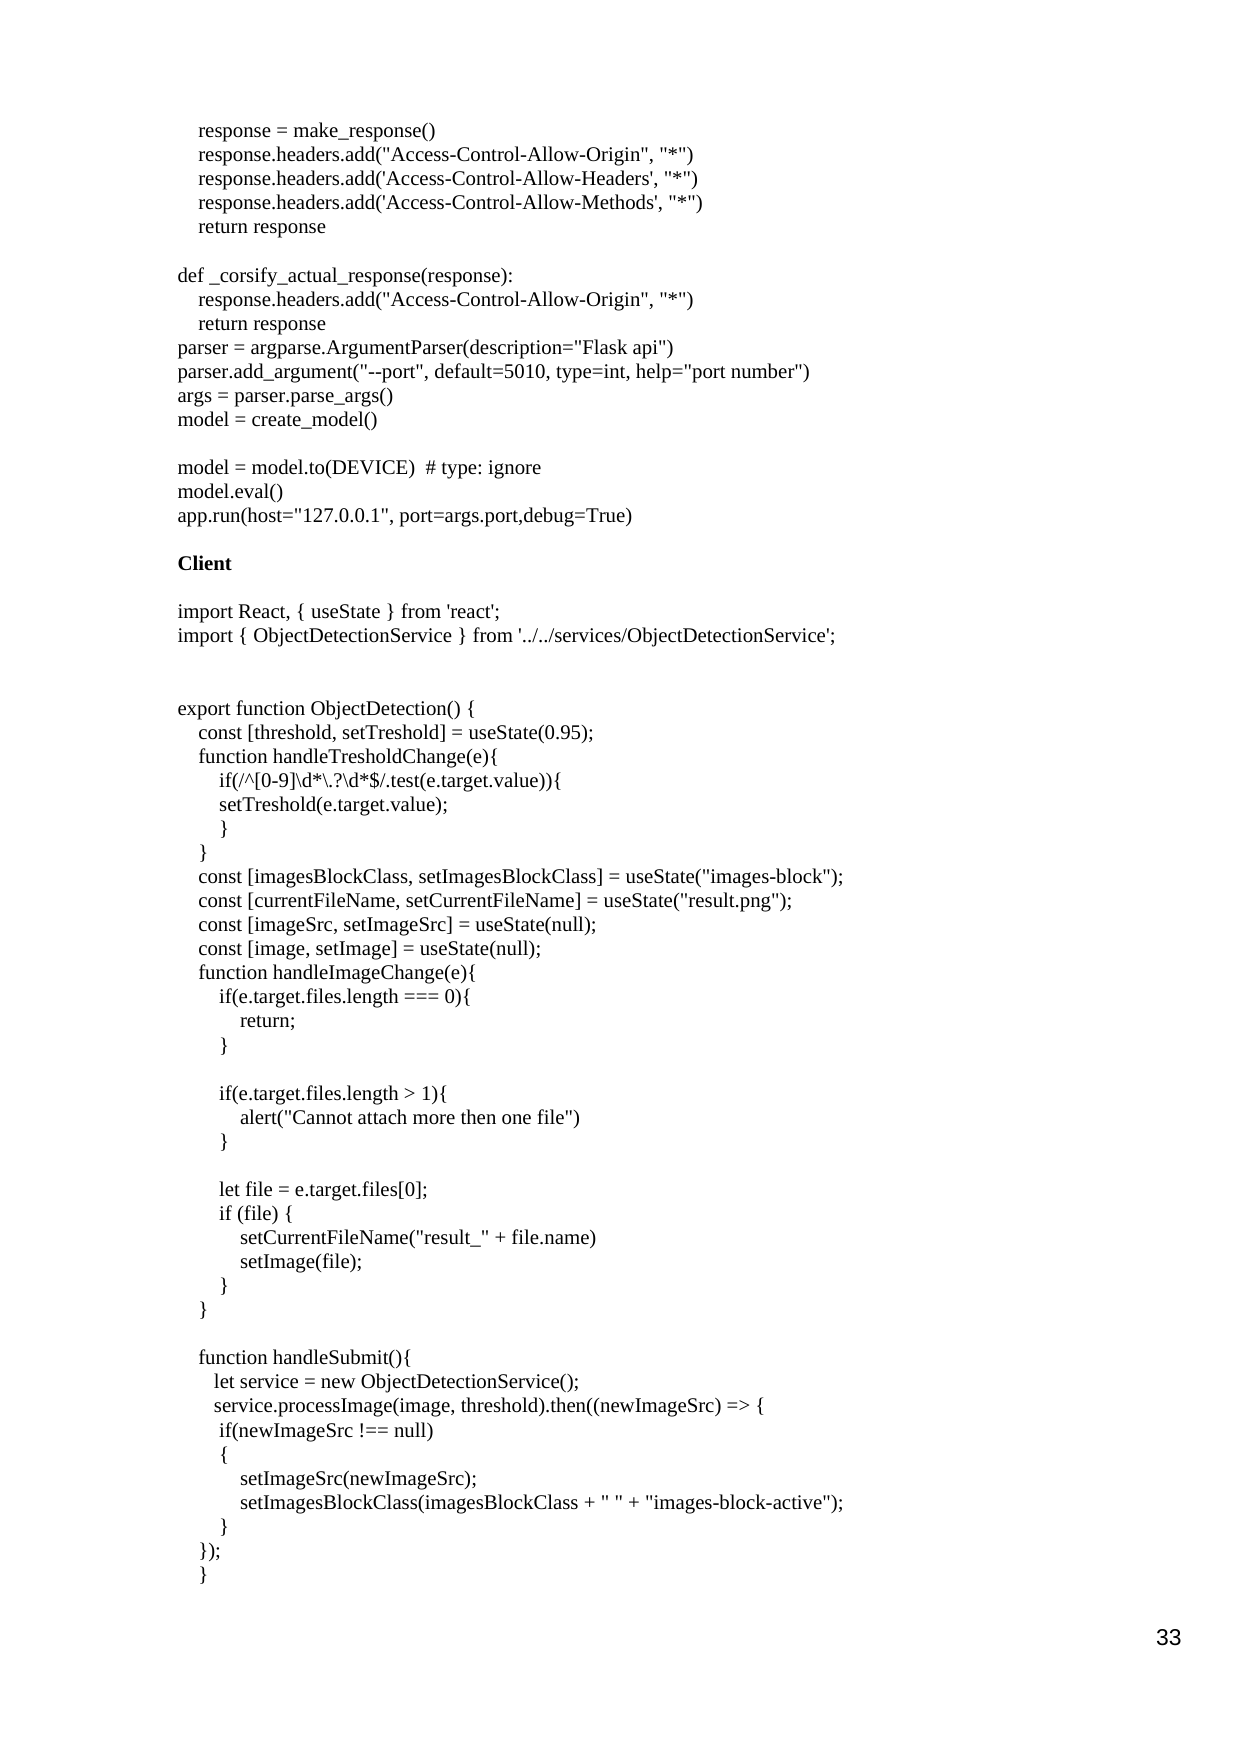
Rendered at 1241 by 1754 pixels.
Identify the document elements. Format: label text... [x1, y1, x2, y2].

text function handleTresholdChange(e){ [177, 744, 1181, 768]
text app.run(host="127.0.0.1", port=args.port,debug=True) [177, 503, 1181, 527]
text return response [177, 214, 1181, 238]
text } [177, 816, 1181, 840]
text } [177, 1032, 1181, 1057]
text setImageSrc(newImageSrc); [177, 1466, 1181, 1490]
text } [177, 1514, 1181, 1538]
text Client [177, 551, 1181, 575]
text const [image, setImage] = useState(null); [177, 936, 1181, 960]
text model.eval() [177, 479, 1181, 503]
text setCurrentFileName("result_" + file.name) [177, 1225, 1181, 1249]
text setImage(file); [177, 1249, 1181, 1273]
text function handleImageChange(e){ [177, 960, 1181, 984]
text if (file) { [177, 1201, 1181, 1225]
text const [currentFileName, setCurrentFileName] = useState("result.png"); [177, 888, 1181, 912]
text setImagesBlockClass(imagesBlockClass + " " + "images-block-active"); [177, 1490, 1181, 1514]
text def _corsify_actual_response(response): [177, 262, 1181, 287]
text if(e.target.files.length > 1){ [177, 1081, 1181, 1105]
text alert("Cannot attach more then one file") [177, 1105, 1181, 1129]
text parser = argparse.ArgumentParser(description="Flask api") [177, 335, 1181, 359]
text args = parser.parse_args() [177, 383, 1181, 407]
text } [177, 840, 1181, 864]
text response.headers.add('Access-Control-Allow-Methods', "*") [177, 190, 1181, 214]
text } [177, 1273, 1181, 1297]
text import React, { useState } from 'react'; [177, 599, 1181, 623]
text } [177, 1297, 1181, 1321]
text function handleSubmit(){ [177, 1345, 1181, 1369]
text let service = new ObjectDetectionService(); [177, 1369, 1181, 1393]
text response.headers.add('Access-Control-Allow-Headers', "*") [177, 166, 1181, 190]
text const [threshold, setTreshold] = useState(0.95); [177, 720, 1181, 744]
text return response [177, 311, 1181, 335]
text service.processImage(image, threshold).then((newImageSrc) => { [177, 1393, 1181, 1417]
text let file = e.target.files[0]; [177, 1177, 1181, 1201]
text setTreshold(e.target.value); [177, 792, 1181, 816]
text model = create_model() [177, 407, 1181, 431]
text } [177, 1129, 1181, 1153]
text response.headers.add("Access-Control-Allow-Origin", "*") [177, 287, 1181, 311]
text if(e.target.files.length === 0){ [177, 984, 1181, 1008]
text response.headers.add("Access-Control-Allow-Origin", "*") [177, 142, 1181, 166]
text const [imageSrc, setImageSrc] = useState(null); [177, 912, 1181, 936]
text { [177, 1442, 1181, 1466]
text model = model.to(DEVICE) # type: ignore [177, 455, 1181, 479]
text const [imagesBlockClass, setImagesBlockClass] = useState("images-block"); [177, 864, 1181, 888]
text import { ObjectDetectionService } from '../../services/ObjectDetectionService'; [177, 623, 1181, 647]
text return; [177, 1008, 1181, 1032]
text } [177, 1562, 1181, 1586]
text }); [177, 1538, 1181, 1562]
text if(newImageSrc !== null) [177, 1417, 1181, 1442]
text export function ObjectDetection() { [177, 696, 1181, 720]
text if(/^[0-9]\d*\.?\d*$/.test(e.target.value)){ [177, 768, 1181, 792]
text parser.add_argument("--port", default=5010, type=int, help="port number") [177, 359, 1181, 383]
text response = make_response() [177, 118, 1181, 142]
